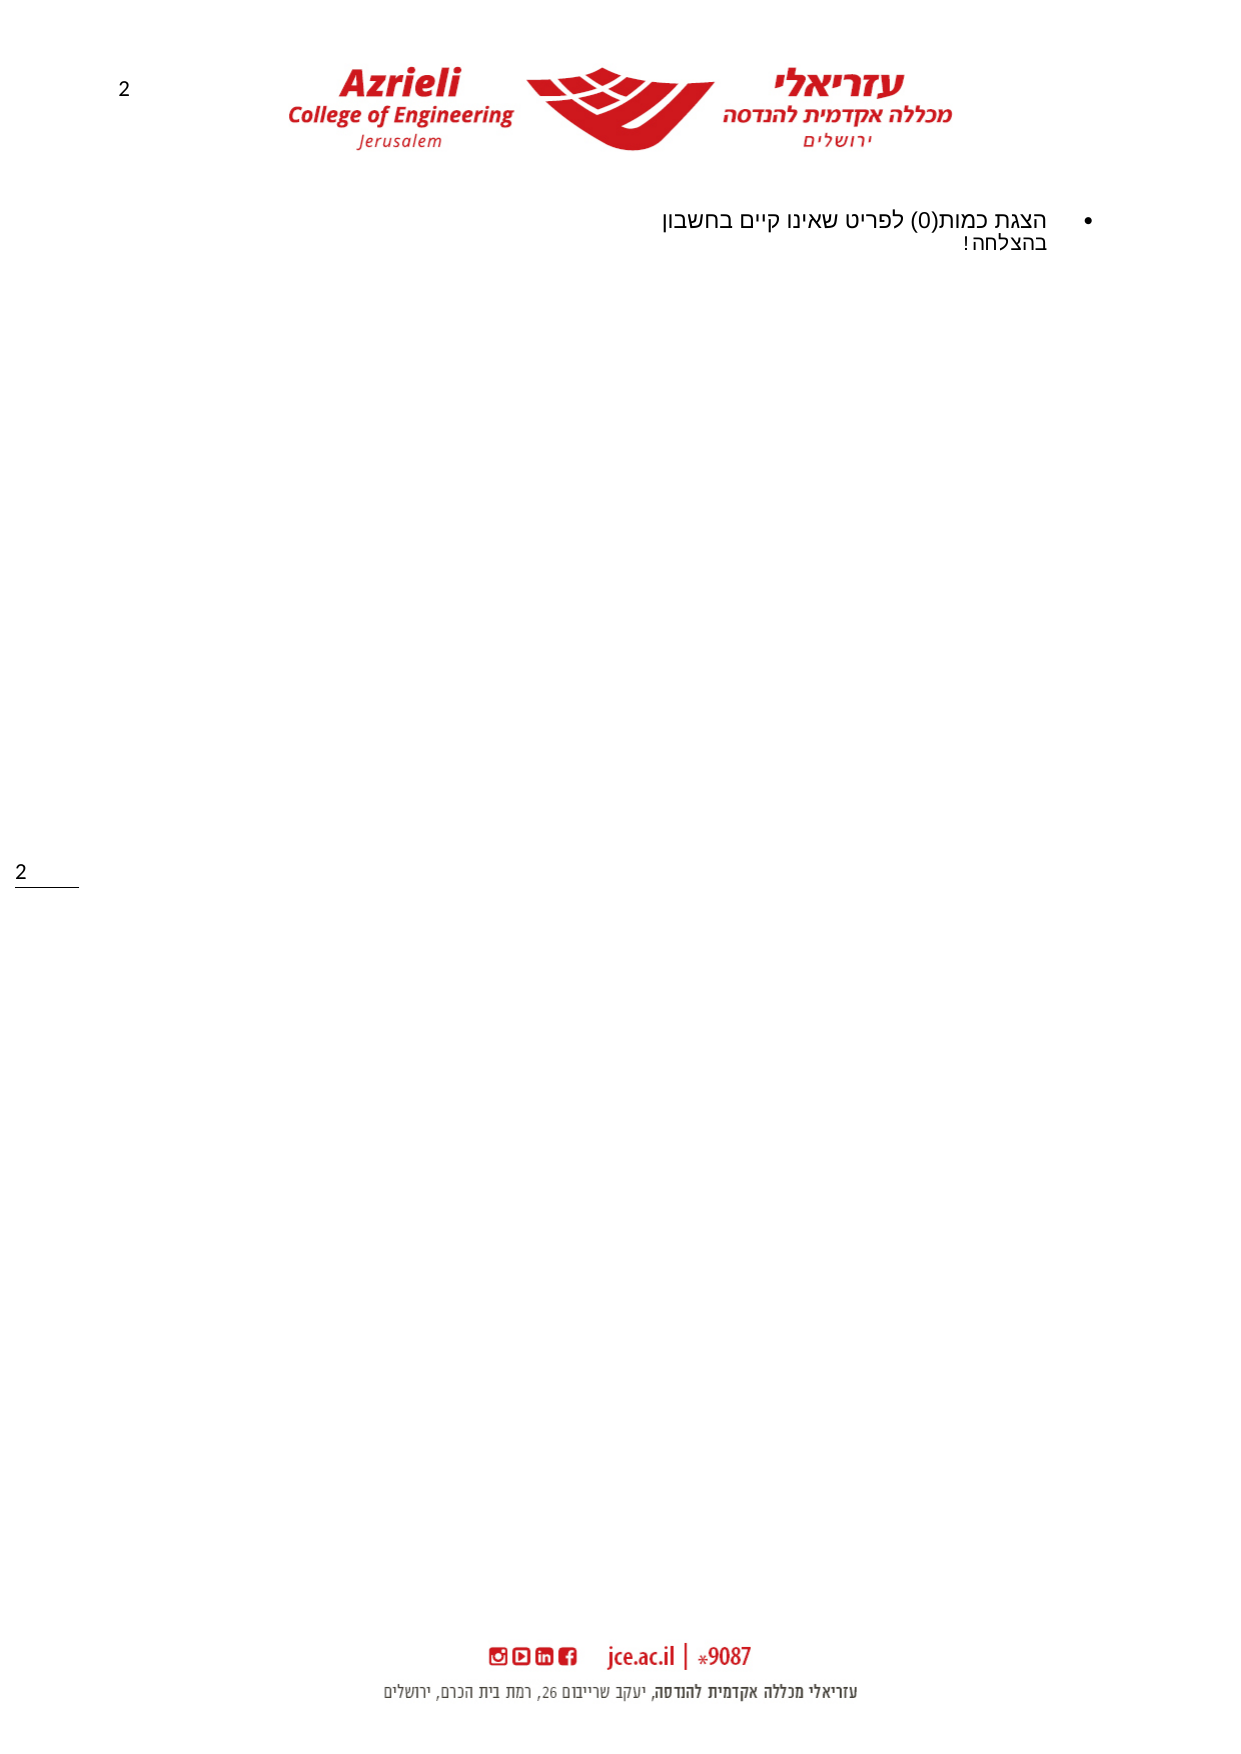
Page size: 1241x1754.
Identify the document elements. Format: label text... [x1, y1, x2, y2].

picture [0, 0, 1241, 1754]
list הצגת כמות(0) לפריט שאינו קיים בחשבון בהצלחה! [118, 207, 1084, 257]
